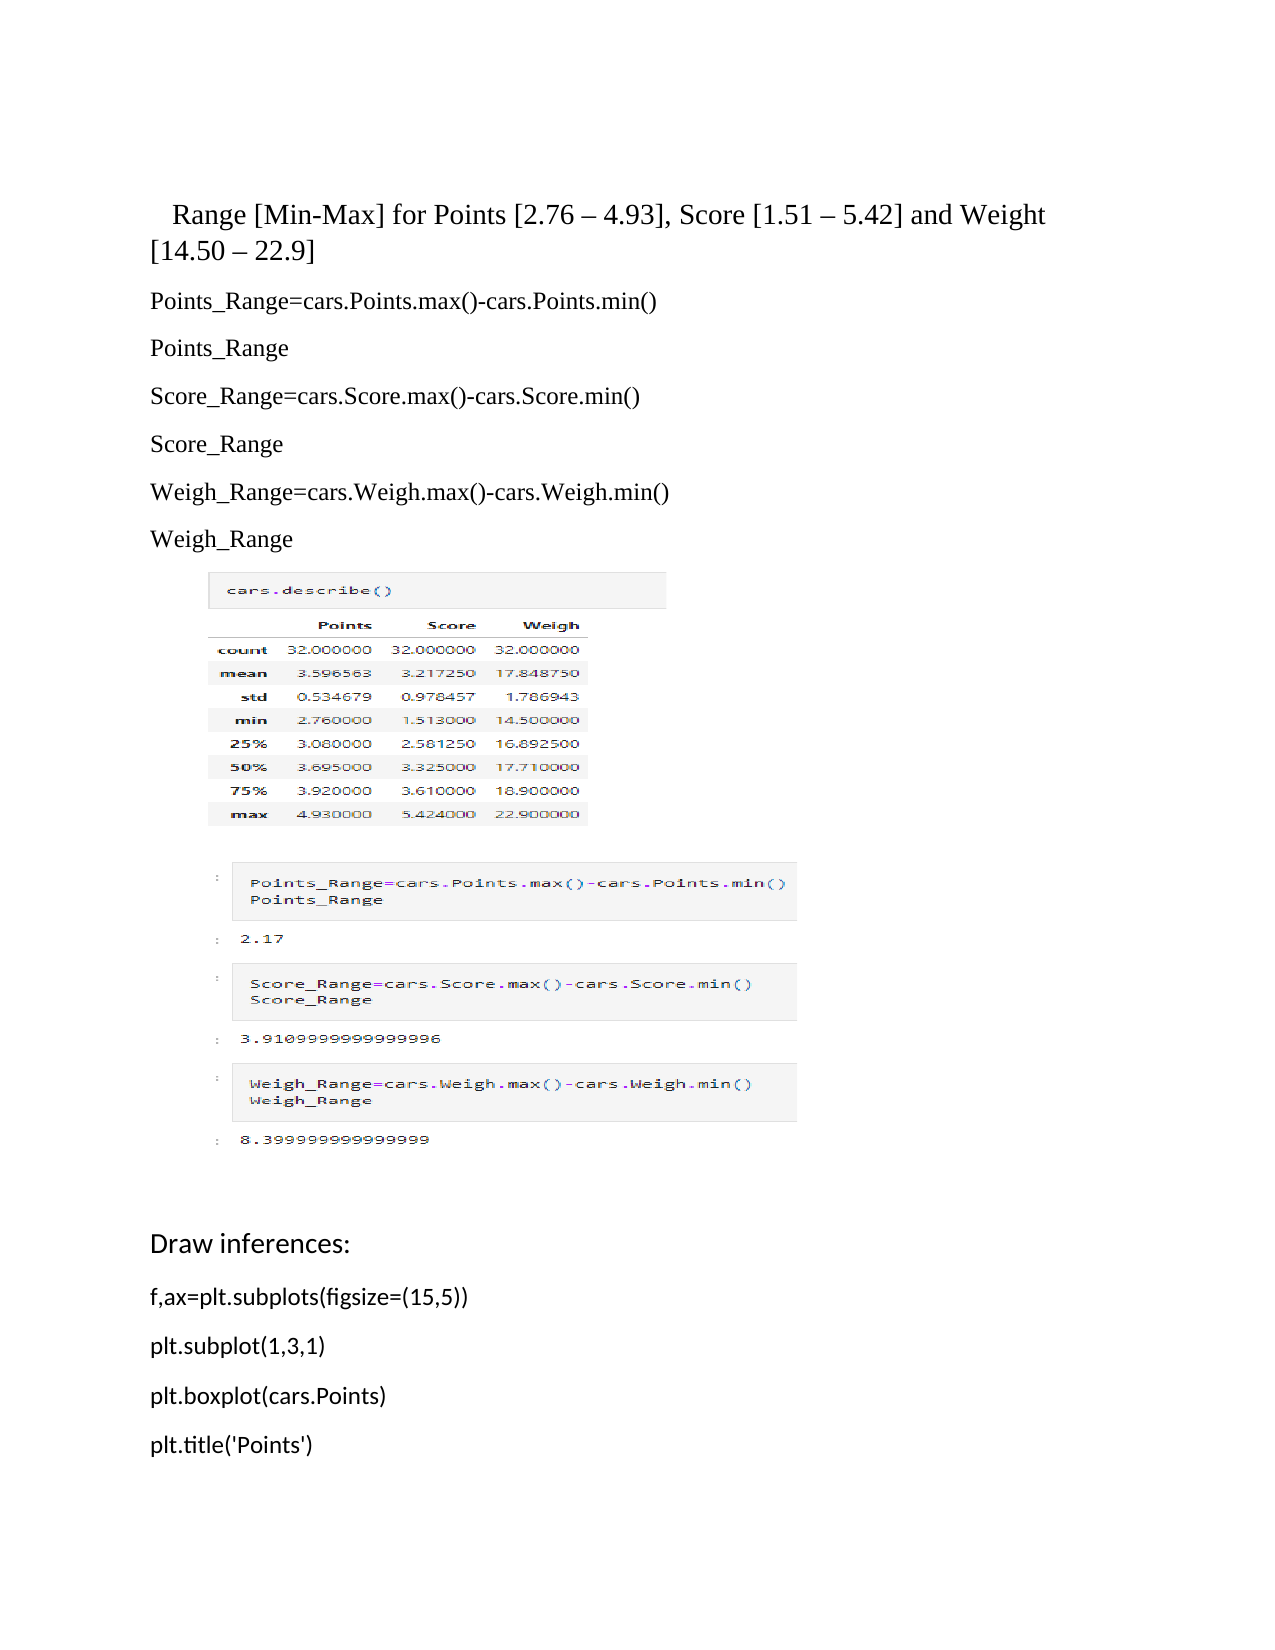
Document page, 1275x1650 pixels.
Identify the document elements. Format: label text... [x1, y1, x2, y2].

text f,ax=plt.subplots(figsize=(15,5)) [150, 1281, 1125, 1311]
text Score_Range [150, 429, 1125, 458]
text Weigh_Range=cars.Weigh.max()-cars.Weigh.min() [150, 477, 1125, 505]
picture [216, 857, 798, 1151]
text plt.boxplot(cars.Points) [150, 1380, 1125, 1410]
text Weigh_Range [150, 524, 1125, 553]
text plt.title('Points') [150, 1429, 1125, 1460]
picture [196, 572, 667, 838]
text plt.subplot(1,3,1) [150, 1330, 1125, 1361]
text Draw inferences: [150, 1226, 1125, 1261]
text Points_Range [150, 333, 1125, 362]
text Range [Min-Max] for Points [2.76 – 4.93], Score [1.51 – 5.42] and Weight [14.50 – 22.9] [150, 197, 1125, 267]
text Score_Range=cars.Score.max()-cars.Score.min() [150, 381, 1125, 410]
text Points_Range=cars.Points.max()-cars.Points.min() [150, 286, 1125, 314]
